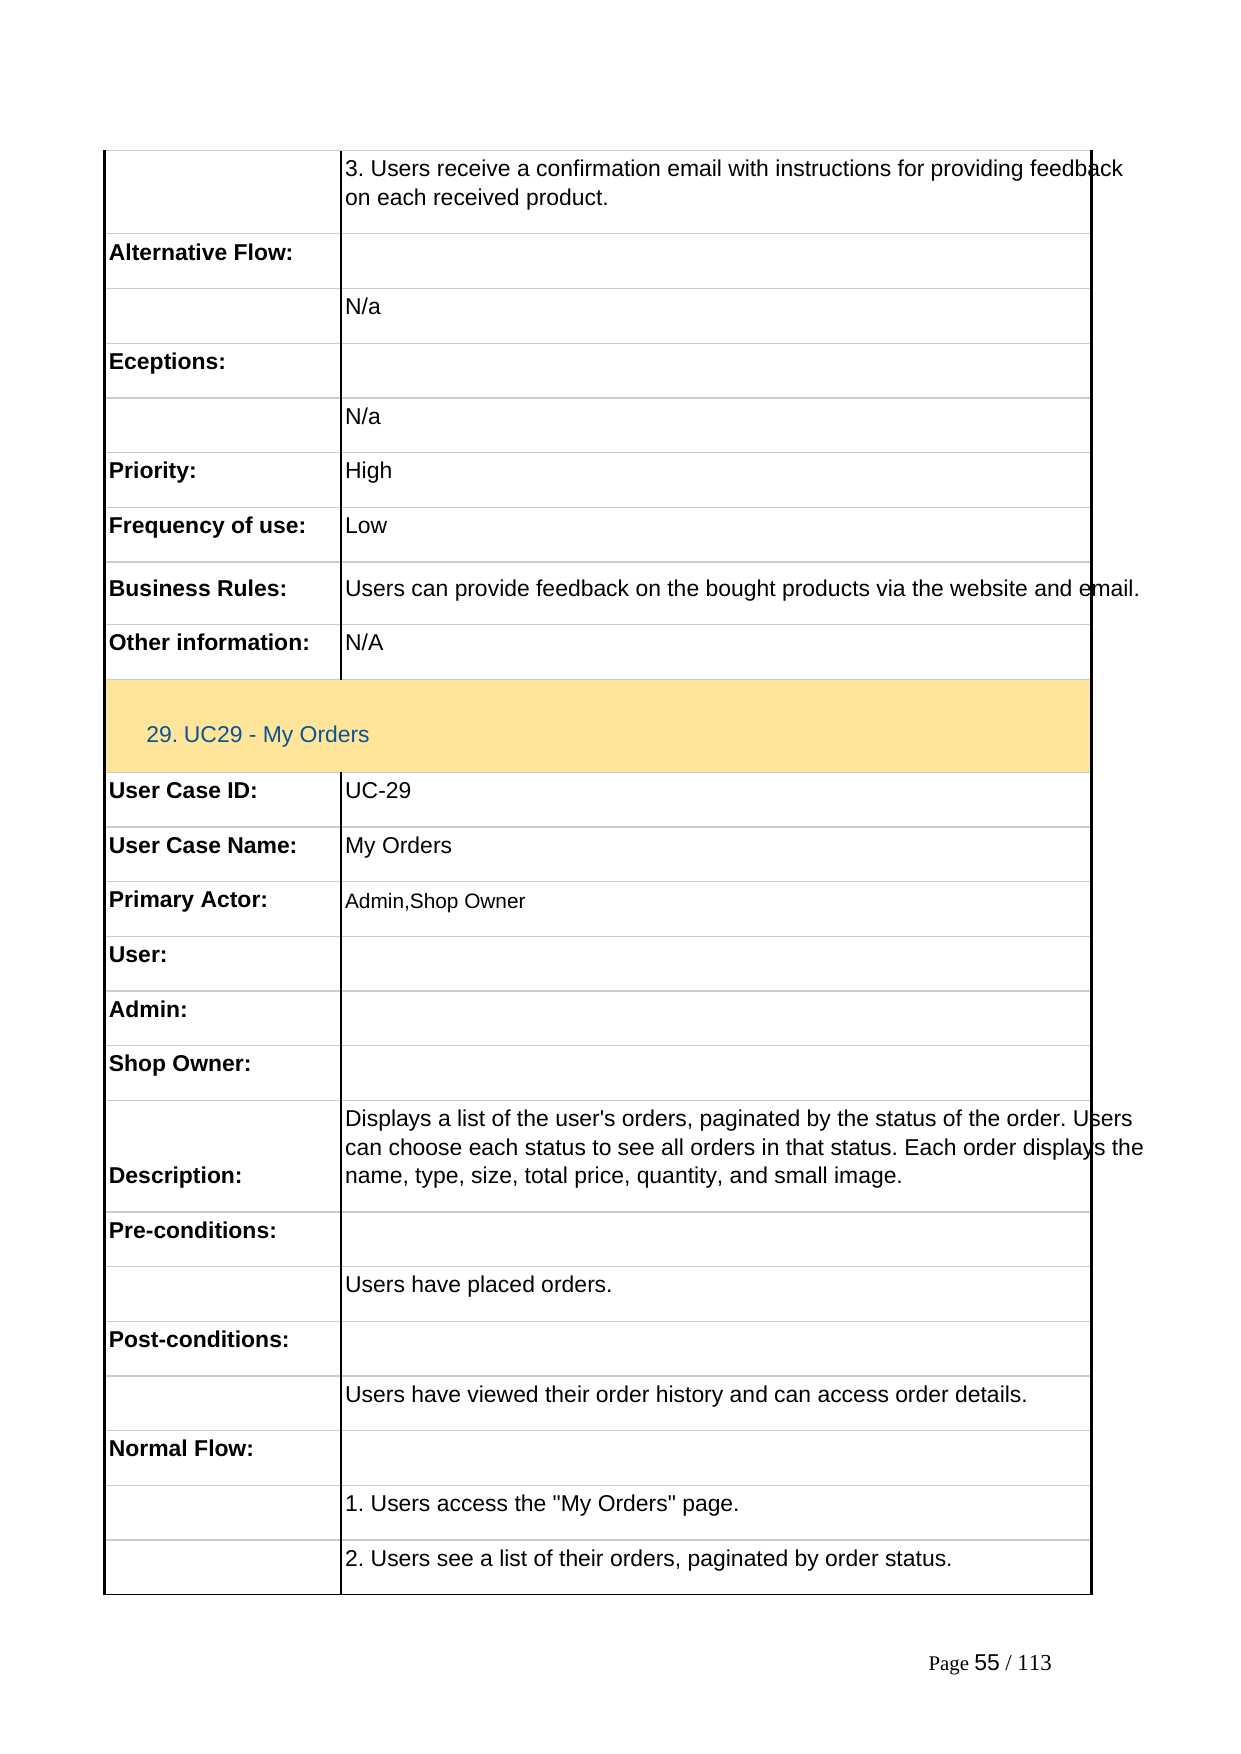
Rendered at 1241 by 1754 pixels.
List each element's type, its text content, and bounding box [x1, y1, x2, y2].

table_cell Business Rules: [106, 563, 340, 624]
table_cell N/a [342, 399, 1090, 452]
table_cell [342, 234, 1090, 288]
table_cell Description: [106, 1101, 340, 1211]
table_cell [106, 1541, 340, 1594]
table_cell [106, 1377, 340, 1430]
table_cell High [342, 453, 1090, 507]
table_cell Admin: [106, 992, 340, 1045]
table_cell Priority: [106, 453, 340, 507]
table_cell Users have placed orders. [342, 1267, 1090, 1321]
table_cell UC29 - My Orders [106, 680, 1090, 772]
table_cell N/A [342, 625, 1090, 678]
table_cell Users can provide feedback on the bought products via the website and email. [342, 563, 1090, 624]
table_cell User Case ID: [106, 773, 340, 826]
table_cell User Case Name: [106, 828, 340, 881]
table_cell Other information: [106, 625, 340, 678]
table_cell 2. Users see a list of their orders, paginated by order status. [342, 1541, 1090, 1594]
table_cell [342, 1431, 1090, 1485]
table_cell Frequency of use: [106, 508, 340, 561]
table_cell Admin,Shop Owner [342, 882, 1090, 936]
table_cell N/a [342, 289, 1090, 342]
table_cell User: [106, 937, 340, 990]
table_cell Users have viewed their order history and can access order details. [342, 1377, 1090, 1430]
table_cell Primary Actor: [106, 882, 340, 936]
table_cell Displays a list of the user's orders, paginated by the status of the order. Users can choose each status to see all orders in that status. Each order displays the name, type, size, total price, quantity, and small image. [342, 1101, 1090, 1211]
table_cell Alternative Flow: [106, 234, 340, 288]
table_cell [106, 399, 340, 452]
table_cell [342, 1322, 1090, 1375]
table_cell [342, 937, 1090, 990]
table_cell [342, 992, 1090, 1045]
table_cell [106, 151, 340, 233]
table_cell Pre-conditions: [106, 1213, 340, 1266]
table_cell Low [342, 508, 1090, 561]
table_cell [106, 1486, 340, 1539]
table_cell My Orders [342, 828, 1090, 881]
table_cell Eceptions: [106, 344, 340, 397]
table_cell 1. Users access the "My Orders" page. [342, 1486, 1090, 1539]
table_cell Post-conditions: [106, 1322, 340, 1375]
table_cell [342, 1046, 1090, 1100]
table_cell [342, 344, 1090, 397]
table_cell Shop Owner: [106, 1046, 340, 1100]
table_cell [106, 289, 340, 342]
table_cell [342, 1213, 1090, 1266]
table_cell UC-29 [342, 773, 1090, 826]
table_cell [106, 1267, 340, 1321]
table_cell 3. Users receive a confirmation email with instructions for providing feedback on each received product. [342, 151, 1090, 233]
table_cell Normal Flow: [106, 1431, 340, 1485]
